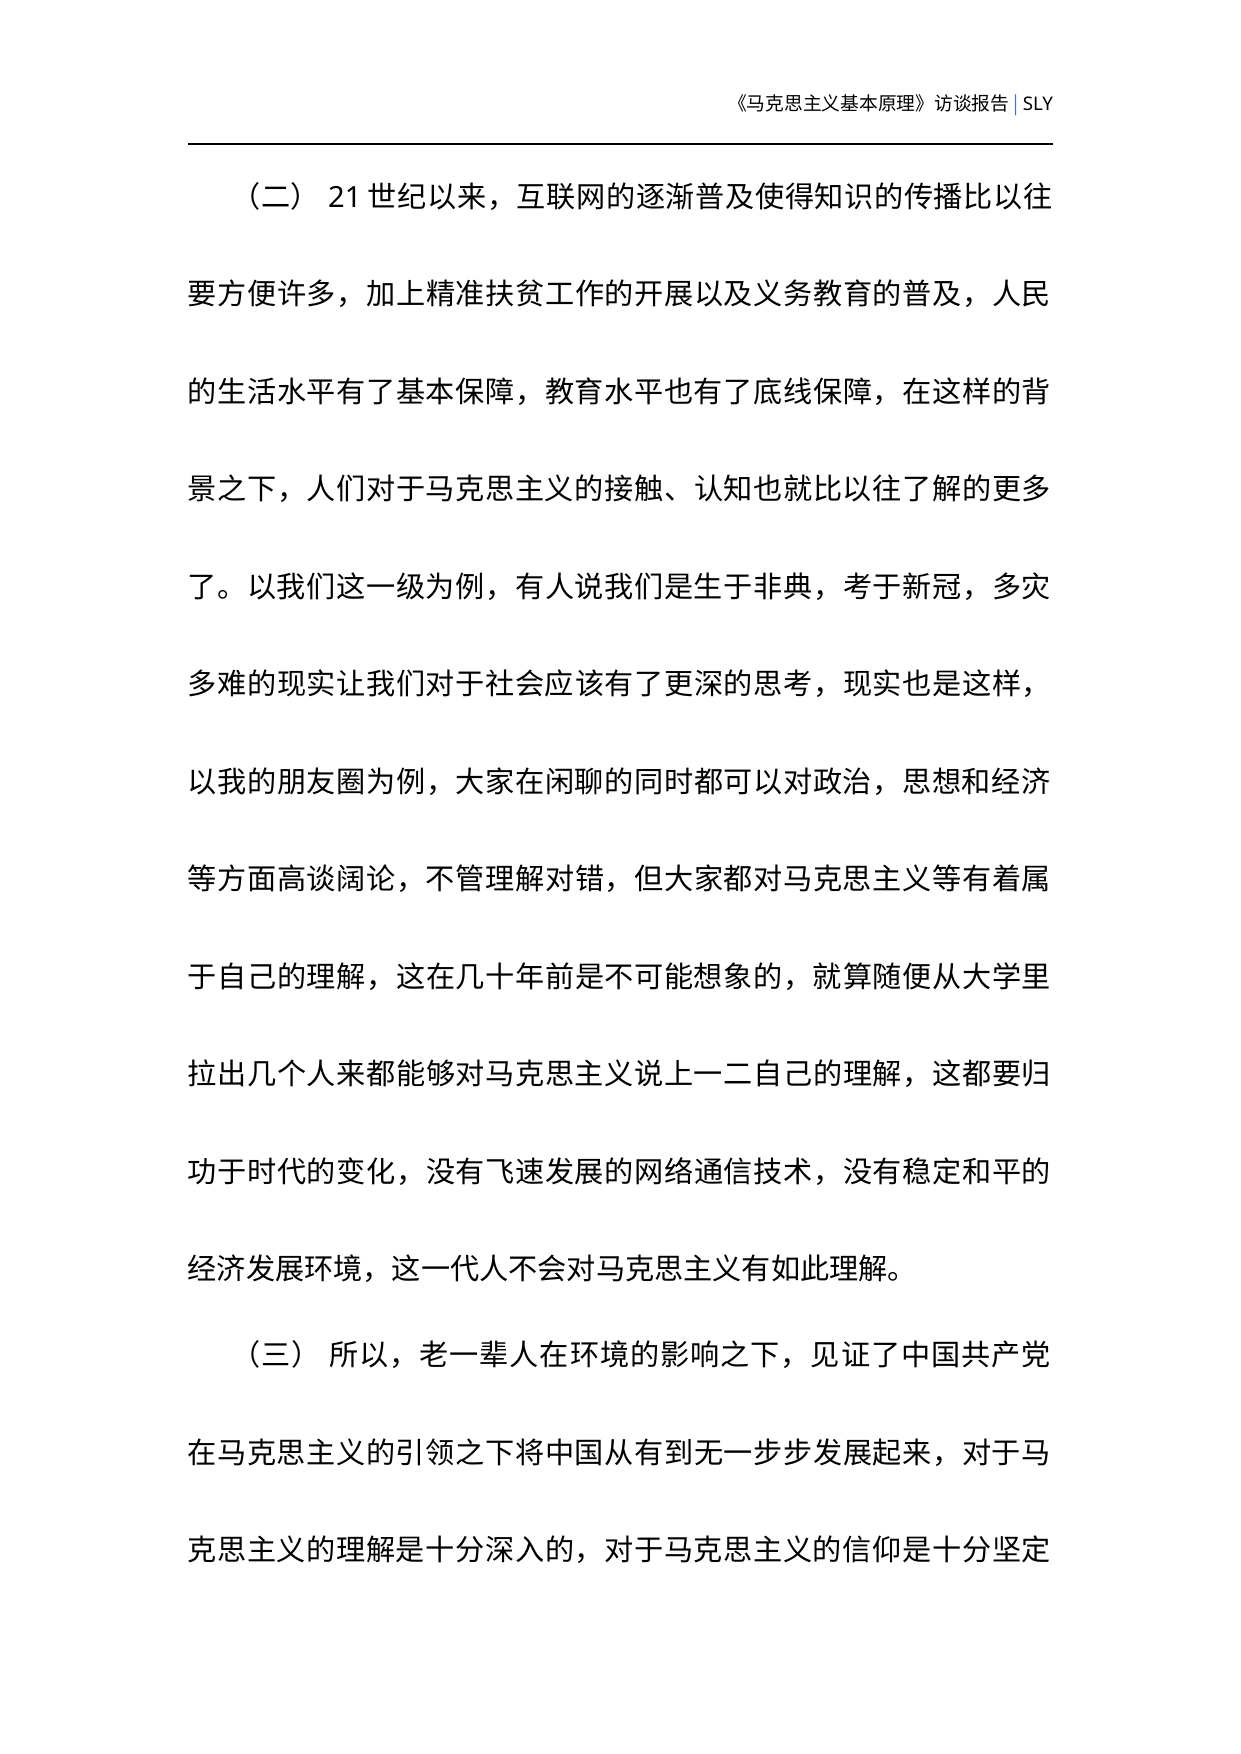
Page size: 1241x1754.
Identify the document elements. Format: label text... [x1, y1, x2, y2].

text （二） 21世纪以来，互联网的逐渐普及使得知识的传播比以往要方便许多，加上精准扶贫工作的开展以及义务教育的普及，人民的生活水平有了基本保障，教育水平也有了底线保障，在这样的背景之下，人们对于马克思主义的接触、认知也就比以往了解的更多了。以我们这一级为例，有人说我们是生于非典，考于新冠，多灾多难的现实让我们对于社会应该有了更深的思考，现实也是这样，以我的朋友圈为例，大家在闲聊的同时都可以对政治，思想和经济等方面高谈阔论，不管理解对错，但大家都对马克思主义等有着属于自己的理解，这在几十年前是不可能想象的，就算随便从大学里拉出几个人来都能够对马克思主义说上一二自己的理解，这都要归功于时代的变化，没有飞速发展的网络通信技术，没有稳定和平的经济发展环境，这一代人不会对马克思主义有如此理解。 [187, 162, 1053, 1299]
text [187, 1321, 1053, 1581]
